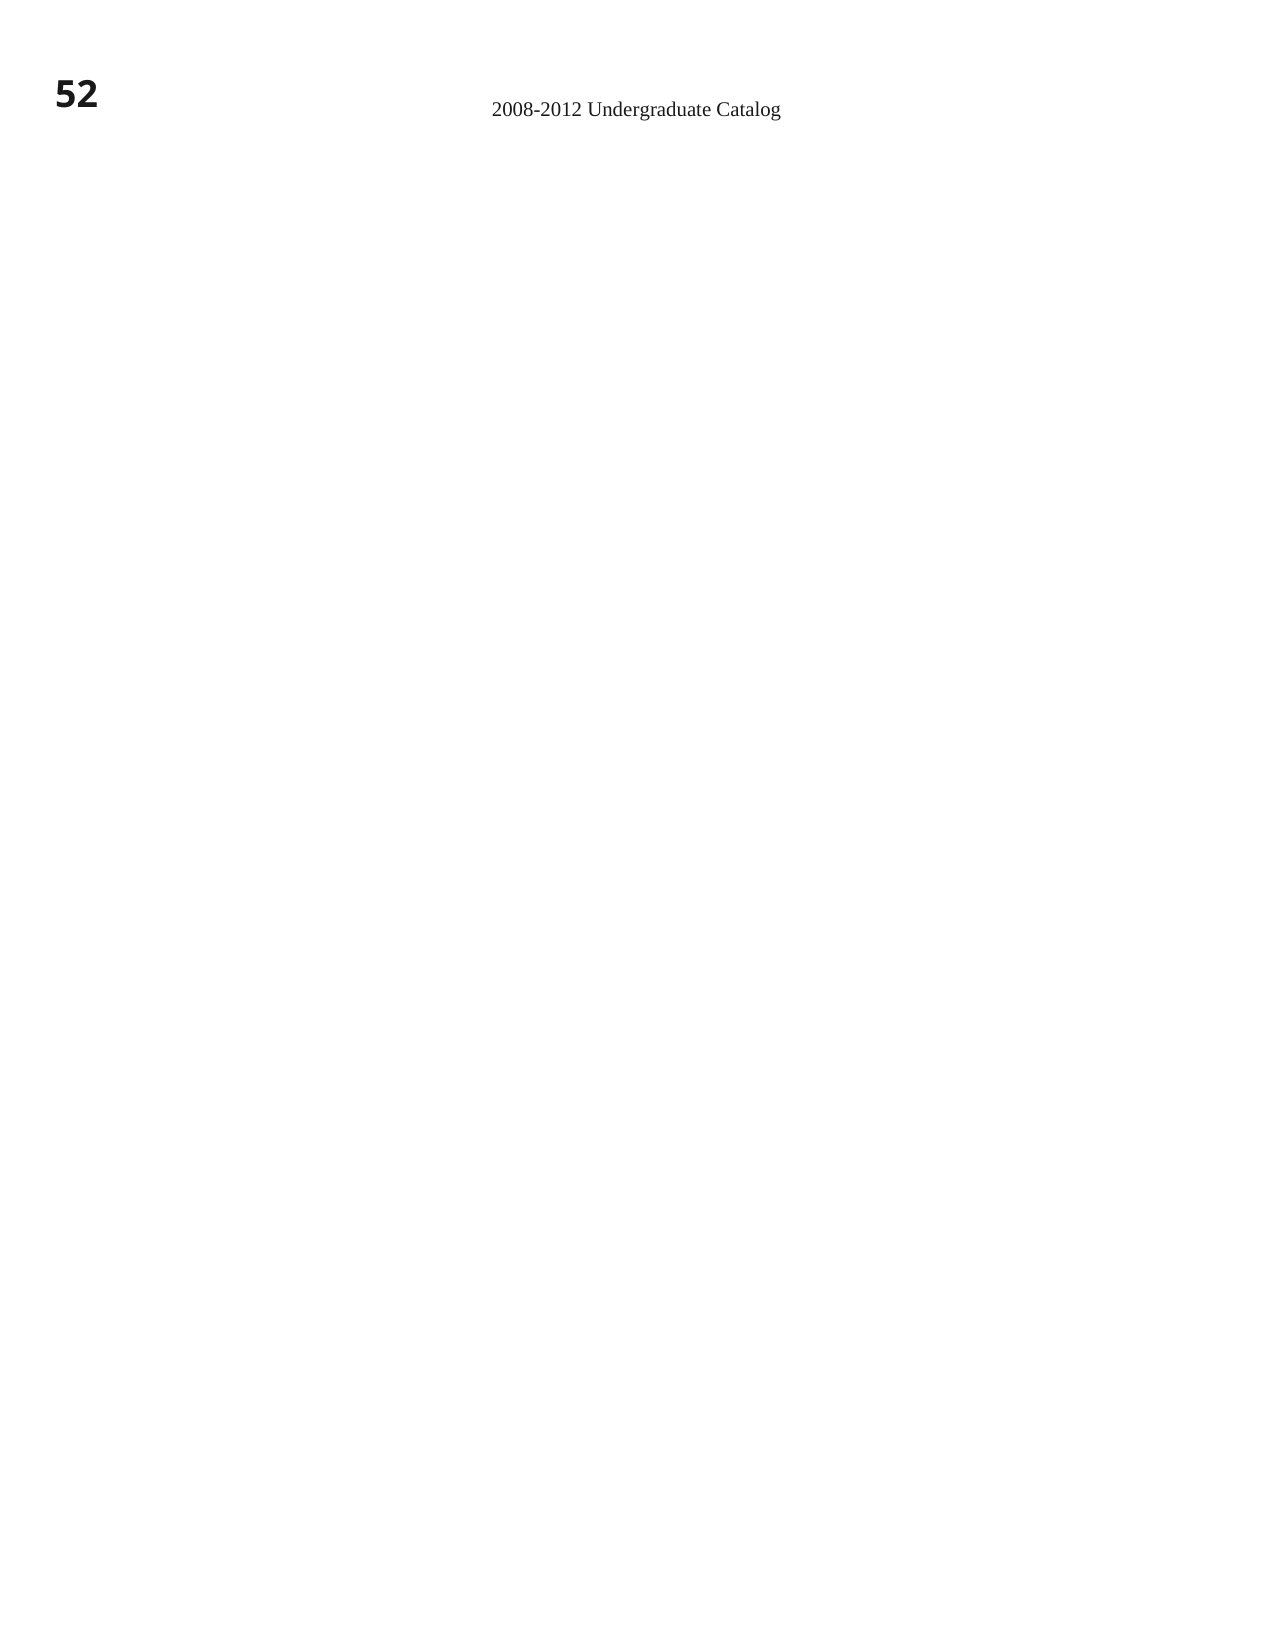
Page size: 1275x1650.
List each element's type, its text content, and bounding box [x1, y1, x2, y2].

text 52 2008-2012 Undergraduate Catalog [55, 73, 1212, 120]
